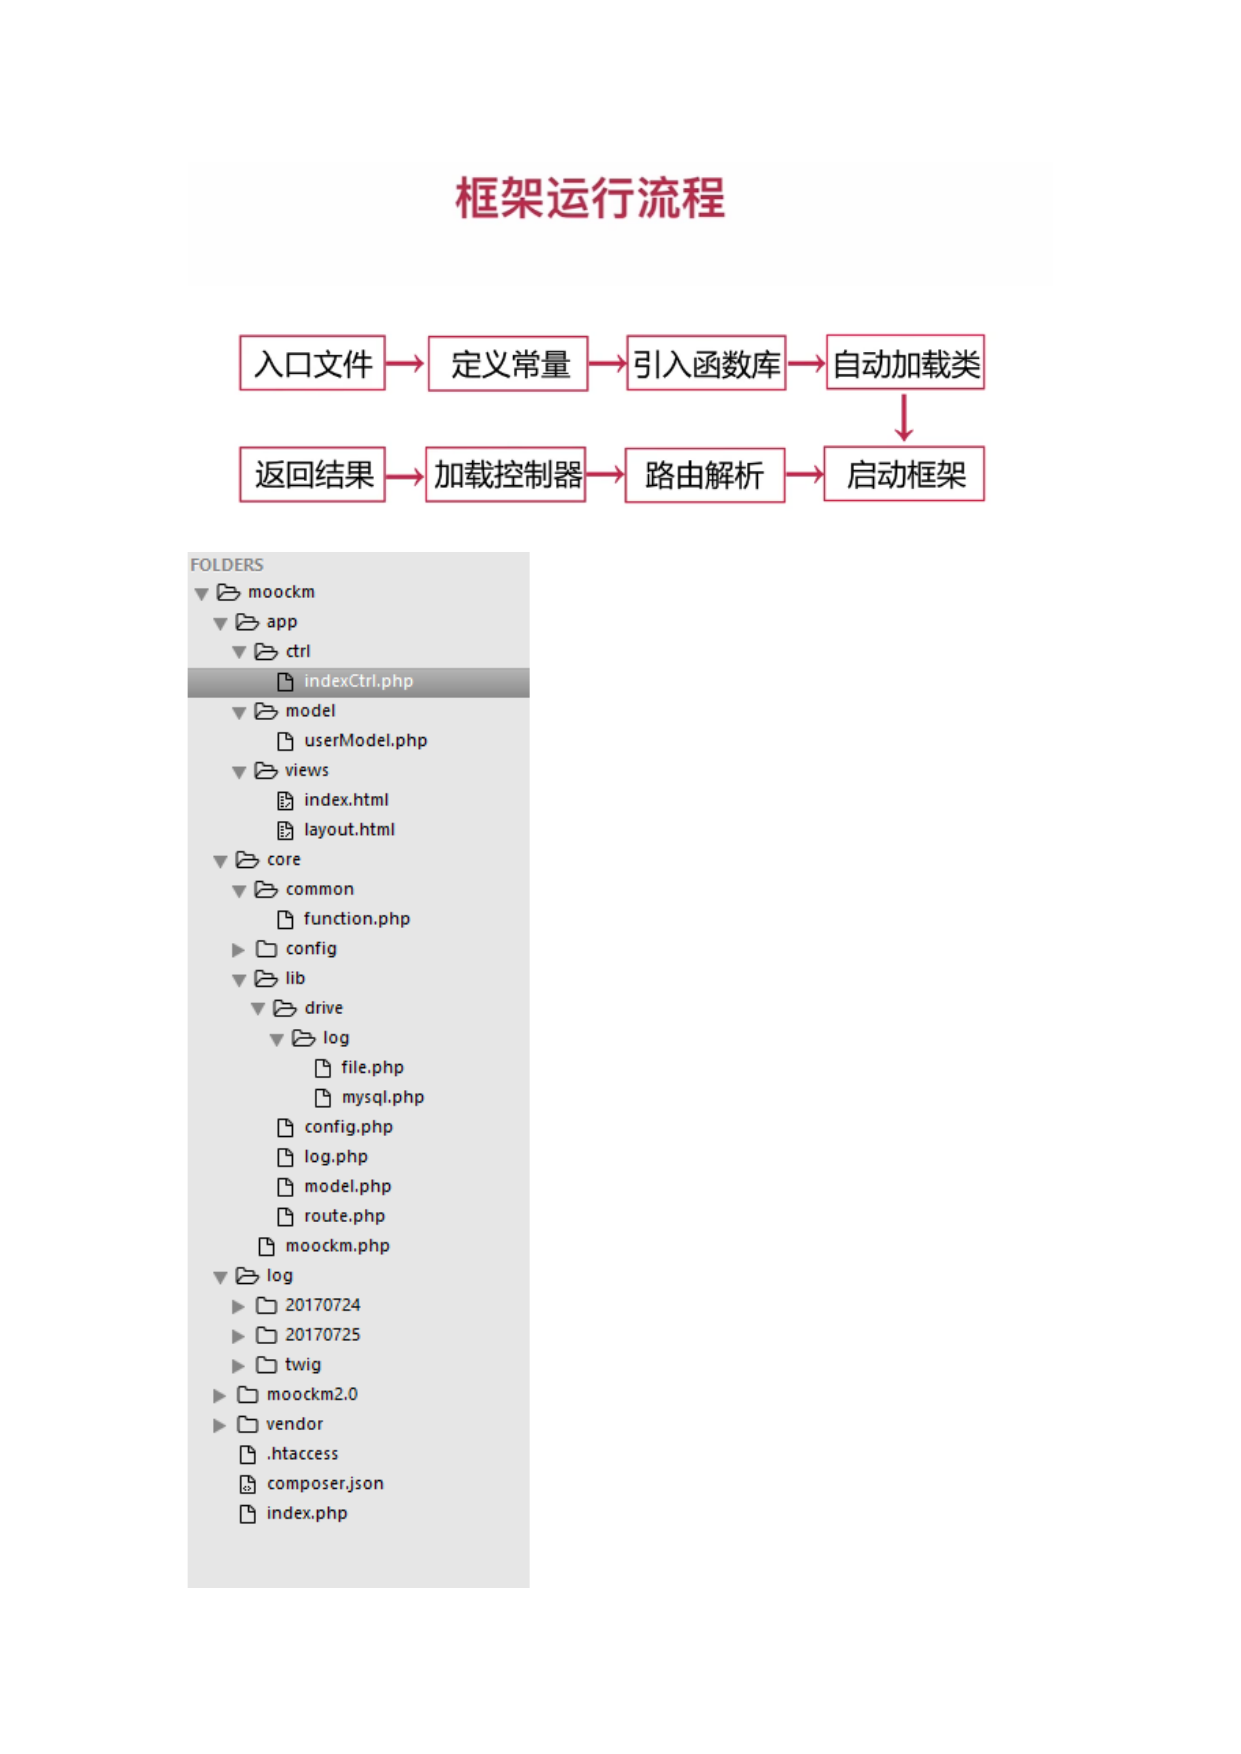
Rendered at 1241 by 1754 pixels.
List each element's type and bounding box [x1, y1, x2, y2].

picture [187, 162, 1053, 1588]
